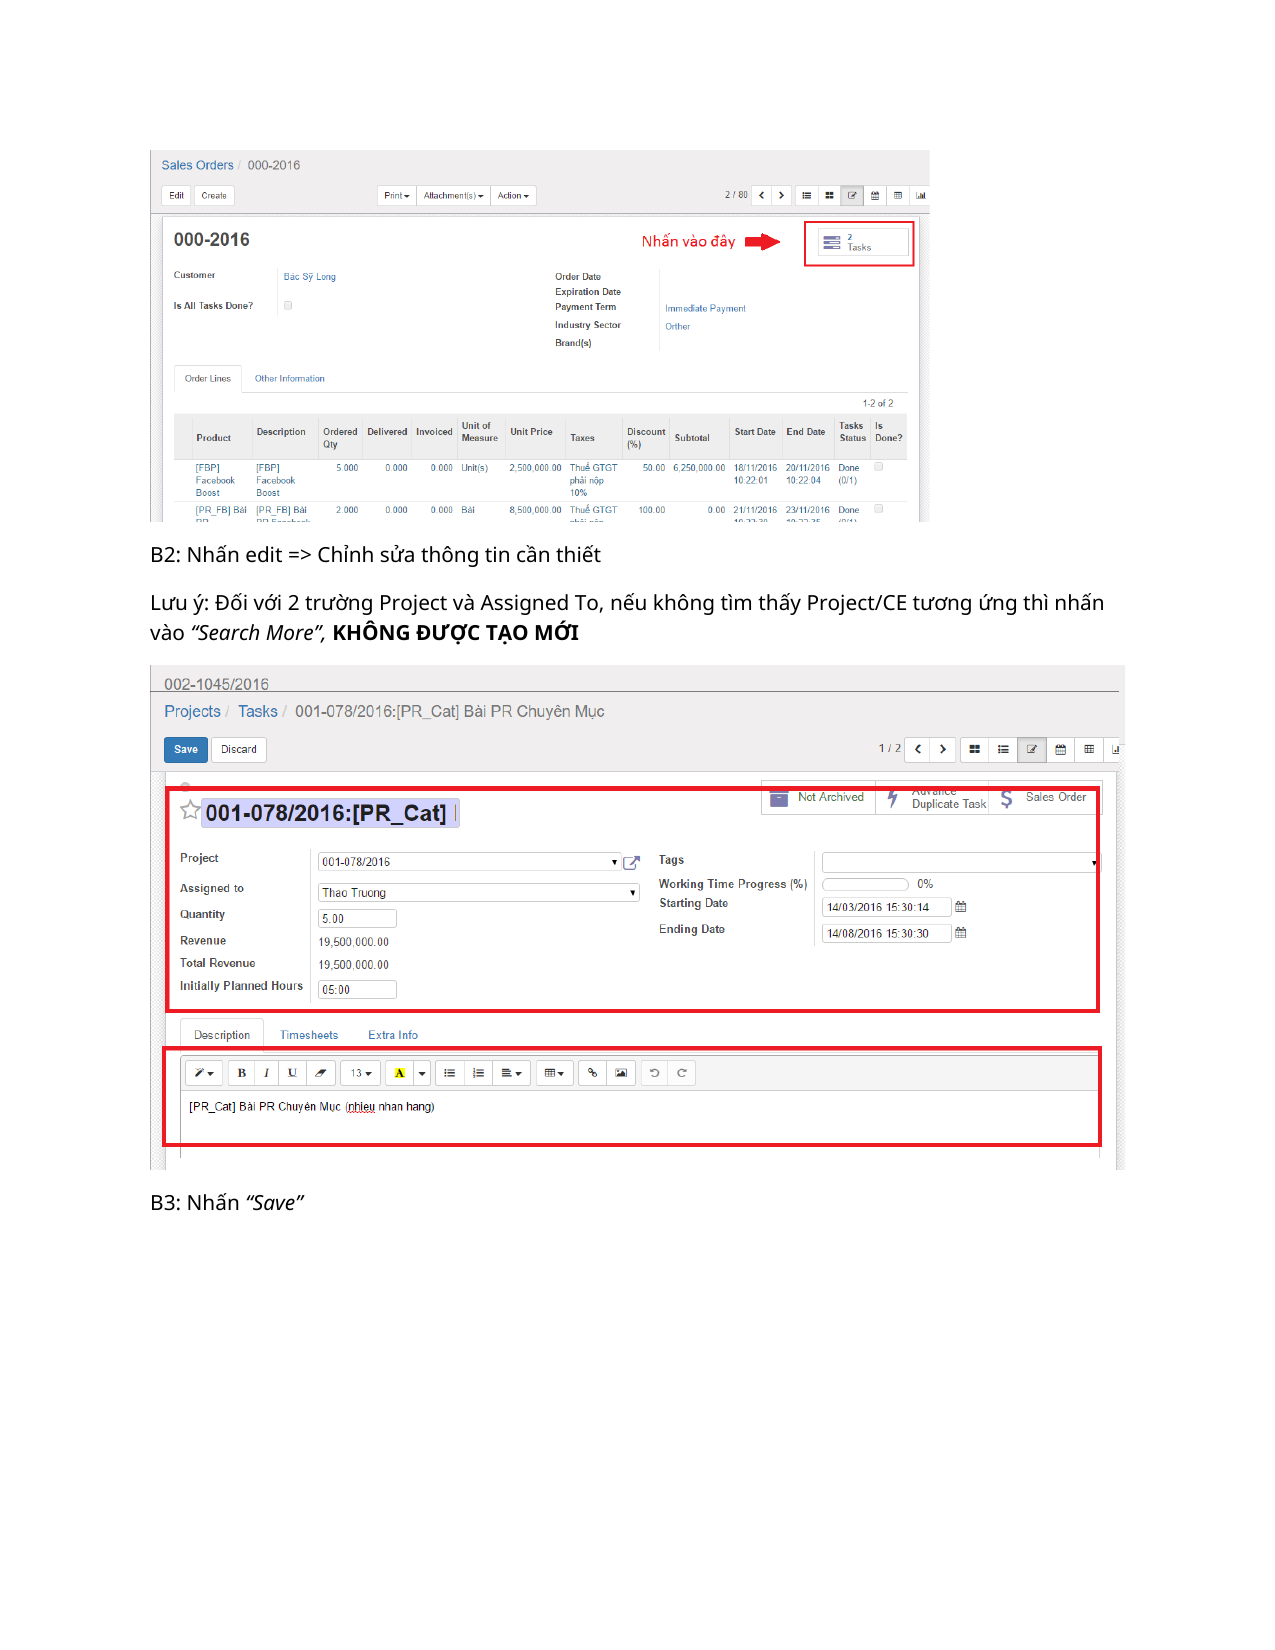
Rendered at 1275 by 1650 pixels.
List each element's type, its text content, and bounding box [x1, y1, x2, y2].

text Lưu ý: Đối với 2 trường Project và Assigned To, nếu không tìm thấy Project/CE tương ứng thì nhấn vào “Search More”, KHÔNG ĐƯỢC TẠO MỚI [150, 588, 1125, 647]
text B2: Nhấn edit => Chỉnh sửa thông tin cần thiết [150, 540, 1125, 569]
picture [150, 150, 930, 522]
picture [150, 665, 1125, 1170]
text B3: Nhấn “Save” [150, 1188, 1125, 1216]
